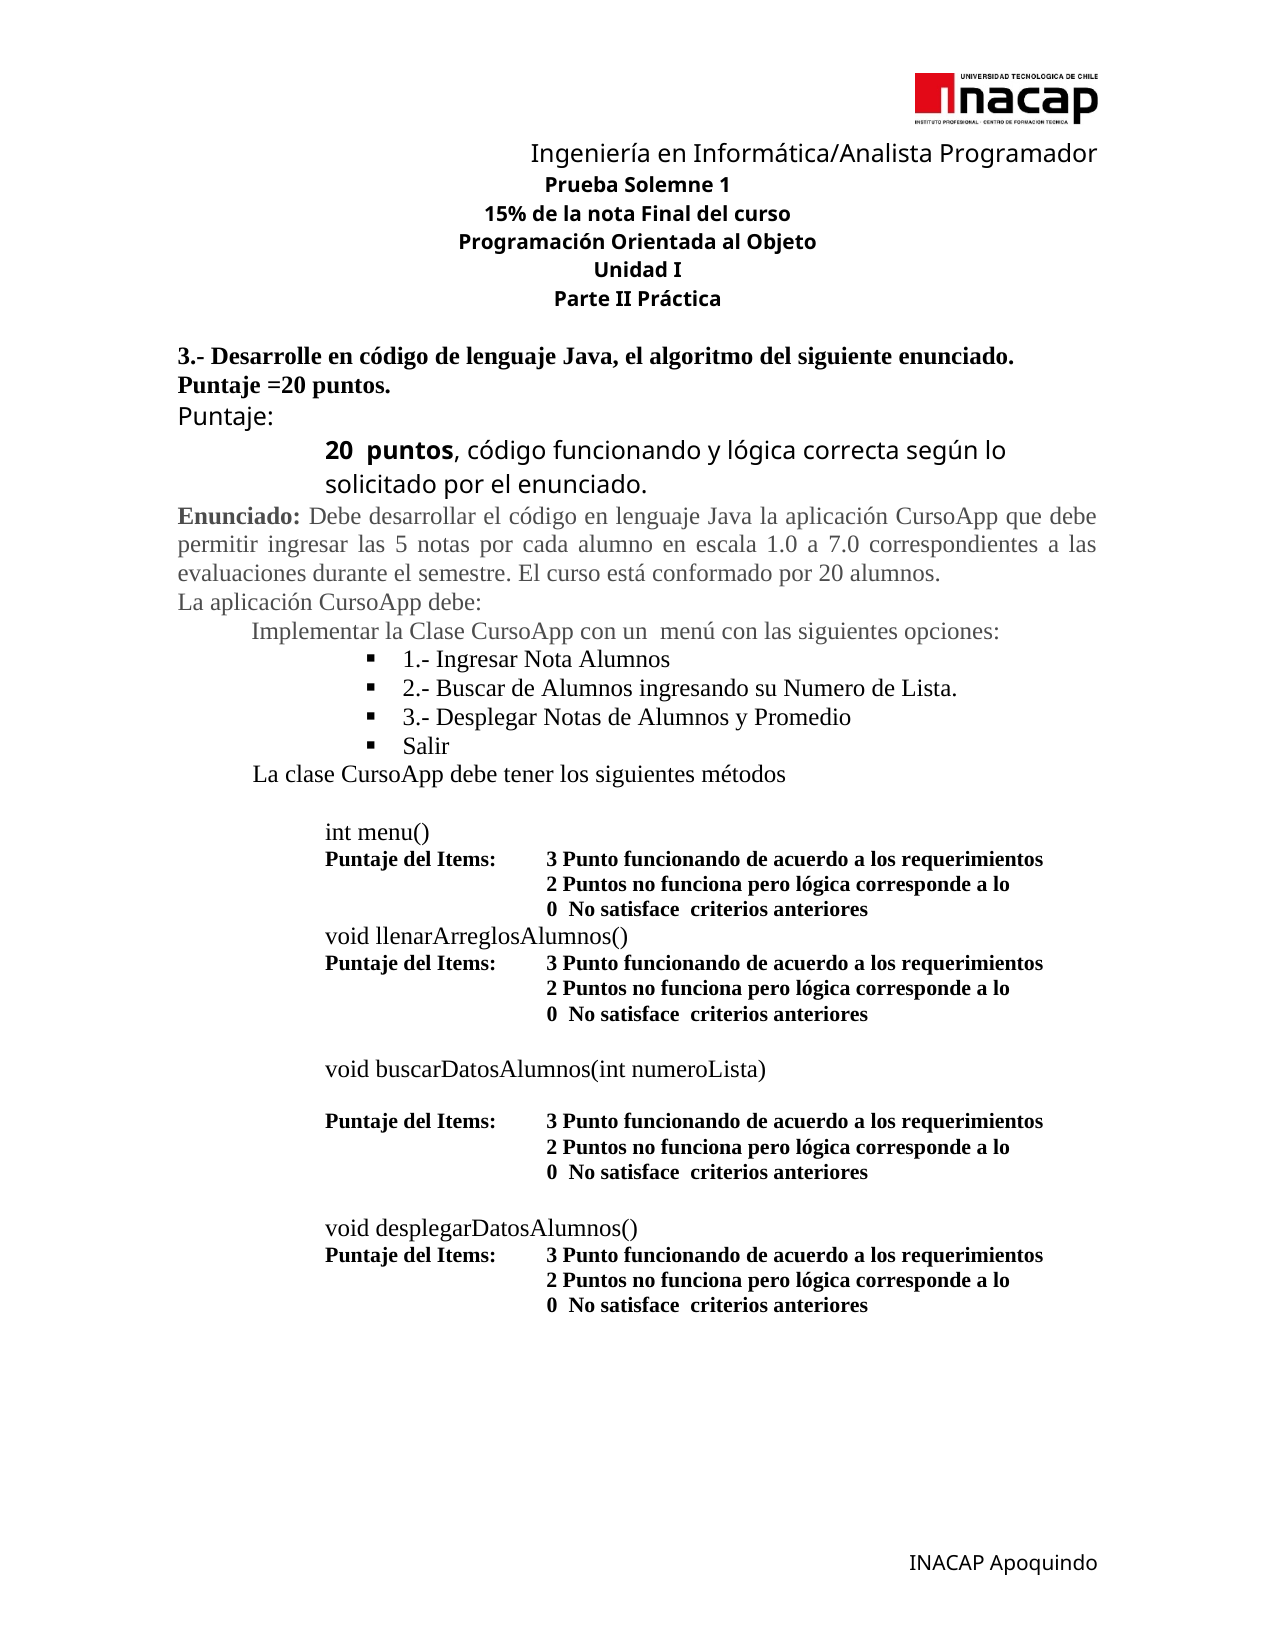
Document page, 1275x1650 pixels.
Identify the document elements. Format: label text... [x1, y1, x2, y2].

list Salir [365, 731, 1098, 759]
text Implementar la Clase CursoApp con un menú con las siguientes opciones: [251, 616, 1098, 644]
text Puntaje del Items: 3 Punto funcionando de acuerdo a los requerimientos [251, 1108, 1098, 1134]
text 20 puntos, código funcionando y lógica correcta según lo solicitado por el enunciado. [325, 433, 1098, 501]
text Enunciado: Debe desarrollar el código en lenguaje Java la aplicación CursoApp que debe permitir ingresar las 5 notas por cada alumno en escala 1.0 a 7.0 correspondientes a las evaluaciones durante el semestre. El curso está conformado por 20 alumnos. [177, 501, 1098, 587]
text Puntaje del Items: 3 Punto funcionando de acuerdo a los requerimientos [251, 846, 1098, 871]
text Puntaje del Items: 3 Punto funcionando de acuerdo a los requerimientos [251, 1242, 1098, 1267]
list 1.- Ingresar Nota Alumnos [365, 644, 1098, 673]
text 3.- Desarrolle en código de lenguaje Java, el algoritmo del siguiente enunciado. Puntaje =20 puntos. [177, 341, 1098, 399]
text 0 No satisface criterios anteriores [474, 896, 1098, 921]
text Puntaje del Items: 3 Punto funcionando de acuerdo a los requerimientos [251, 950, 1098, 975]
text 2 Puntos no funciona pero lógica corresponde a lo [473, 975, 1098, 1001]
text La clase CursoApp debe tener los siguientes métodos [252, 759, 1098, 788]
text 2 Puntos no funciona pero lógica corresponde a lo [473, 1134, 1098, 1159]
text void llenarArreglosAlumnos() [252, 921, 1098, 950]
text void buscarDatosAlumnos(int numeroLista) [252, 1054, 1098, 1083]
text 2 Puntos no funciona pero lógica corresponde a lo [473, 871, 1098, 896]
text 0 No satisface criterios anteriores [474, 1292, 1098, 1317]
text 0 No satisface criterios anteriores [474, 1159, 1098, 1184]
list 2.- Buscar de Alumnos ingresando su Numero de Lista. [365, 673, 1098, 702]
text Puntaje: [177, 399, 1098, 433]
text 0 No satisface criterios anteriores [474, 1001, 1098, 1026]
text La aplicación CursoApp debe: [177, 587, 1098, 616]
text 2 Puntos no funciona pero lógica corresponde a lo [473, 1267, 1098, 1292]
list 3.- Desplegar Notas de Alumnos y Promedio [365, 702, 1098, 731]
text void desplegarDatosAlumnos() [252, 1213, 1098, 1242]
text int menu() [252, 817, 1098, 846]
picture [915, 73, 1098, 125]
